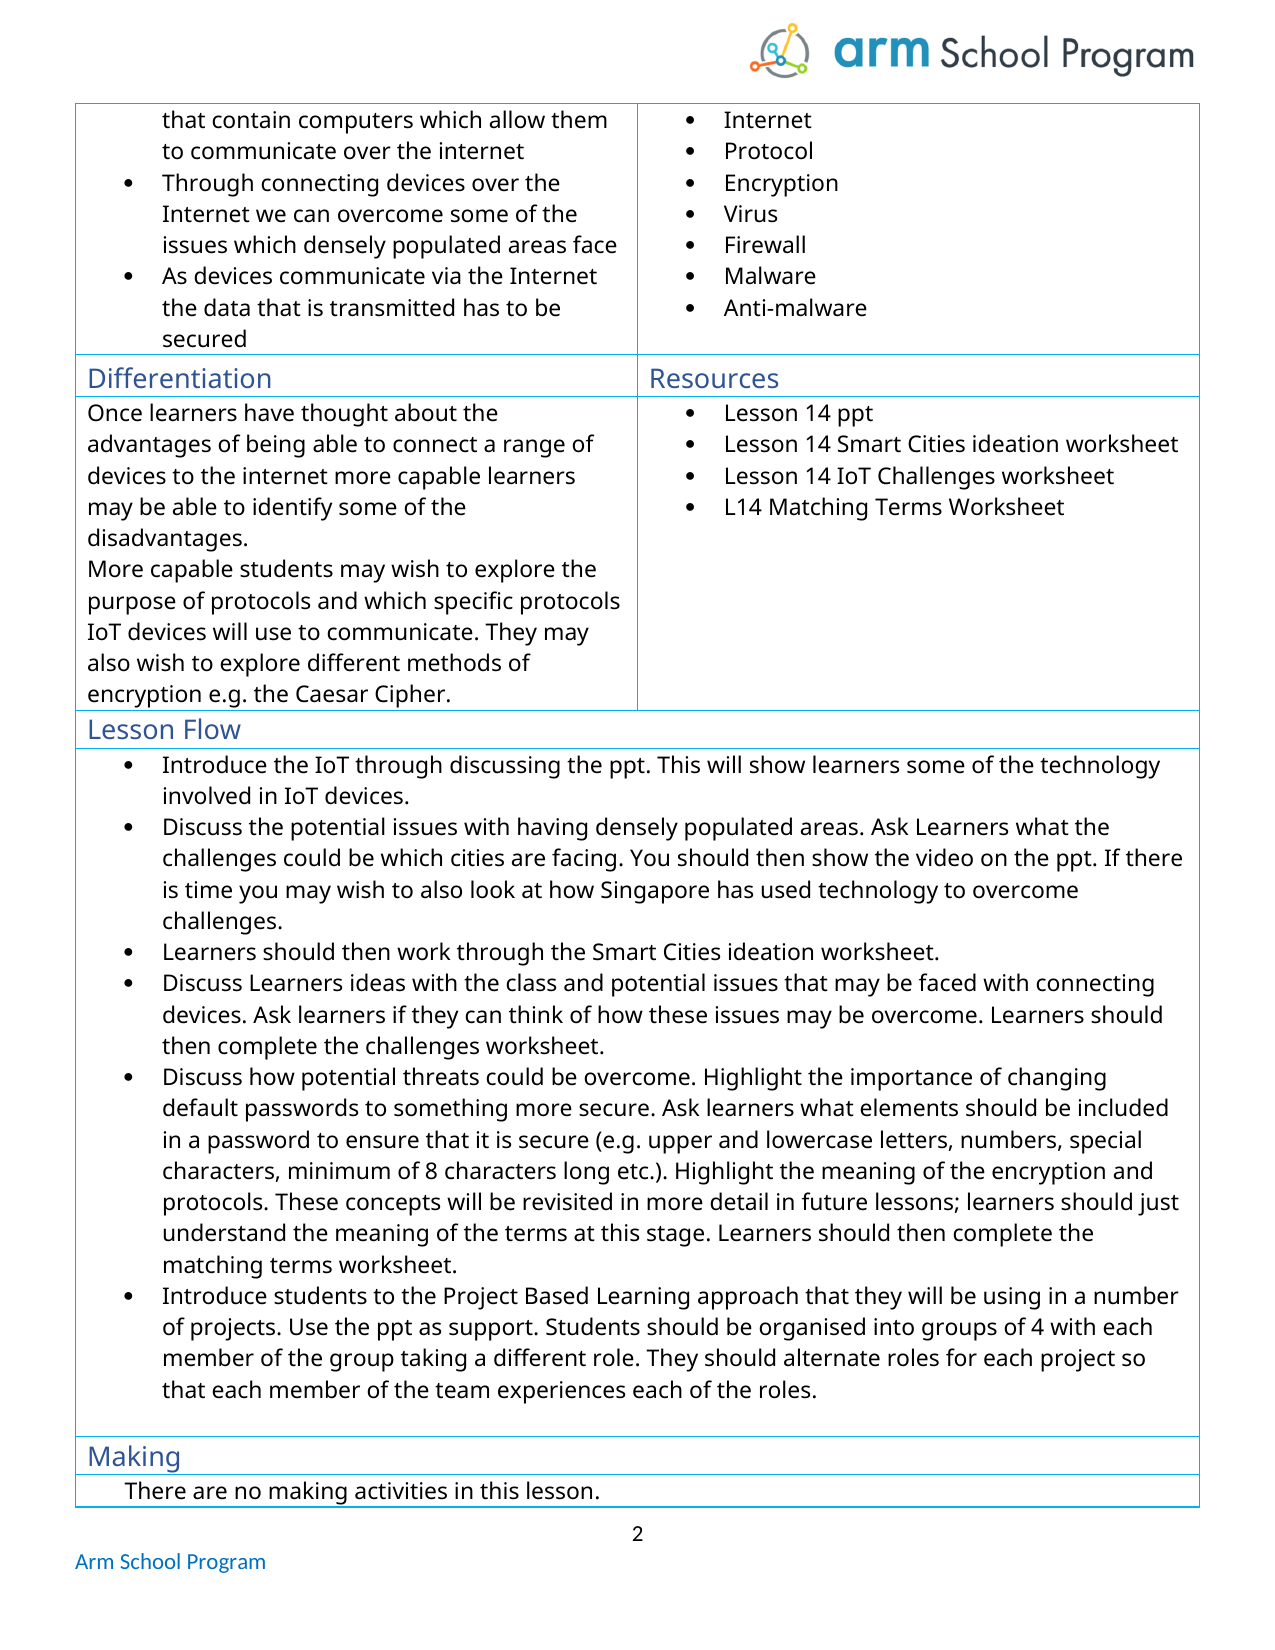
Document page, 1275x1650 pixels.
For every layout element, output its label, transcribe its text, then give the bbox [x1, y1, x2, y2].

table_cell Once learners have thought about the advantages of being able to connect a range of devices to the internet more capable learners may be able to identify some of the disadvantages. More capable students may wish to explore the purpose of protocols and which specific protocols IoT devices will use to communicate. They may also wish to explore different methods of encryption e.g. the Caesar Cipher. [76, 397, 637, 710]
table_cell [76, 104, 637, 354]
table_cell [638, 104, 1199, 354]
table_cell Resources [638, 355, 1199, 396]
table_cell Introduce the IoT through discussing the ppt. This will show learners some of the technology involved in IoT devices. Discuss the potential issues with having densely populated areas. Ask Learners what the challenges could be which cities are facing. You should then show the video on the ppt. If there is time you may wish to also look at how Singapore has used technology to overcome challenges. Learners should then work through the Smart Cities ideation worksheet. Discuss Learners ideas with the class and potential issues that may be faced with connecting devices. Ask learners if they can think of how these issues may be overcome. Learners should then complete the challenges worksheet. Discuss how potential threats could be overcome. Highlight the importance of changing default passwords to something more secure. Ask learners what elements should be included in a password to ensure that it is secure (e.g. upper and lowercase letters, numbers, special characters, minimum of 8 characters long etc.). Highlight the meaning of the encryption and protocols. These concepts will be revisited in more detail in future lessons; learners should just understand the meaning of the terms at this stage. Learners should then complete the matching terms worksheet. Introduce students to the Project Based Learning approach that they will be using in a number of projects. Use the ppt as support. Students should be organised into groups of 4 with each member of the group taking a different role. They should alternate roles for each project so that each member of the team experiences each of the roles. [76, 749, 1199, 1436]
table_cell Lesson 14 ppt Lesson 14 Smart Cities ideation worksheet Lesson 14 IoT Challenges worksheet L14 Matching Terms Worksheet [638, 397, 1199, 710]
table_cell Making [76, 1437, 1199, 1474]
table_cell Differentiation [76, 355, 637, 396]
table_cell There are no making activities in this lesson. [76, 1475, 1199, 1506]
table_cell Lesson Flow [76, 711, 1199, 748]
picture [743, 18, 1197, 82]
